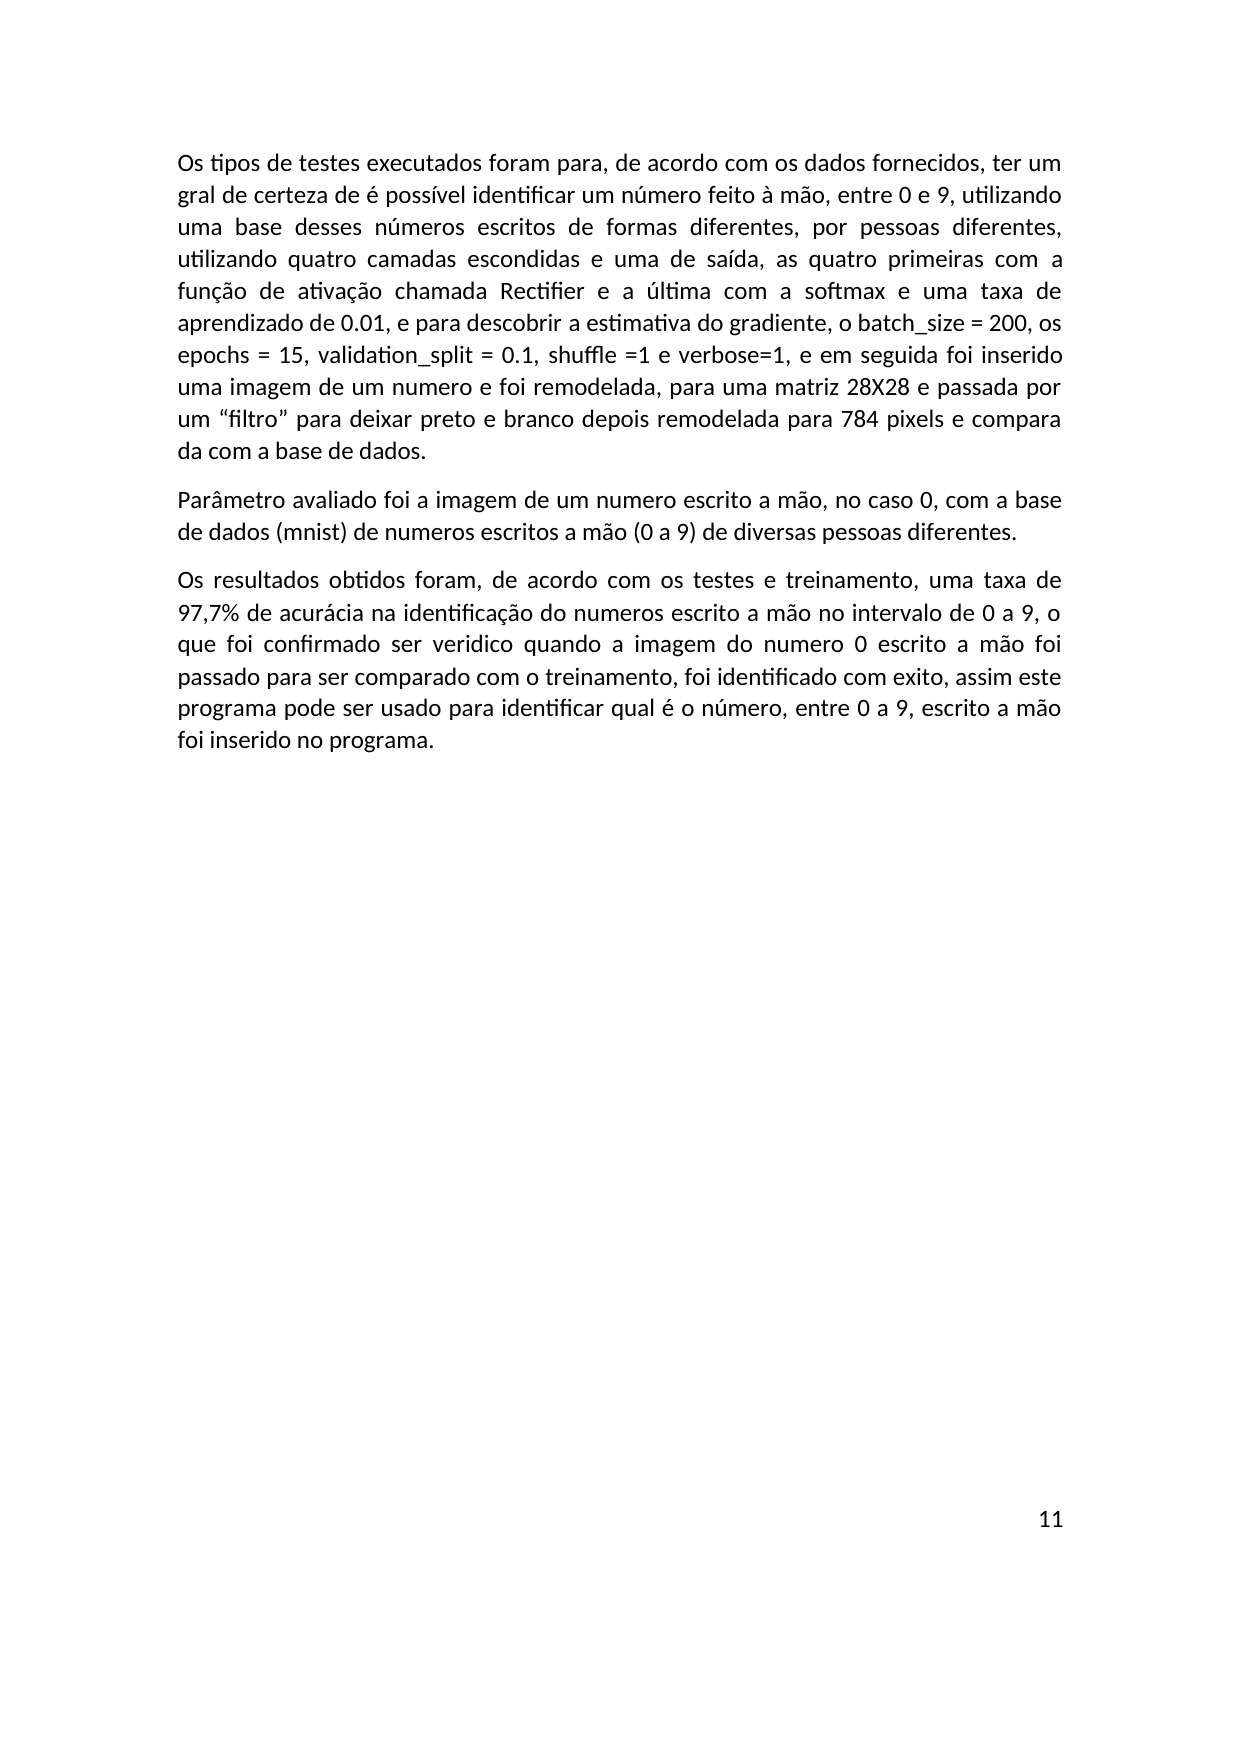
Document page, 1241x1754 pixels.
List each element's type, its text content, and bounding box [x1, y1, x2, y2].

text Os resultados obtidos foram, de acordo com os testes e treinamento, uma taxa de 97,7% de acurácia na identificação do numeros escrito a mão no intervalo de 0 a 9, o que foi confirmado ser veridico quando a imagem do numero 0 escrito a mão foi passado para ser comparado com o treinamento, foi identificado com exito, assim este programa pode ser usado para identificar qual é o número, entre 0 a 9, escrito a mão foi inserido no programa. [177, 565, 1063, 755]
text 11 [177, 1503, 1063, 1533]
text Parâmetro avaliado foi a imagem de um numero escrito a mão, no caso 0, com a base de dados (mnist) de numeros escritos a mão (0 a 9) de diversas pessoas diferentes. [177, 484, 1063, 547]
text Os tipos de testes executados foram para, de acordo com os dados fornecidos, ter um gral de certeza de é possível identificar um número feito à mão, entre 0 e 9, utilizando uma base desses números escritos de formas diferentes, por pessoas diferentes, utilizando quatro camadas escondidas e uma de saída, as quatro primeiras com a função de ativação chamada Rectifier e a última com a softmax e uma taxa de aprendizado de 0.01, e para descobrir a estimativa do gradiente, o batch_size = 200, os epochs = 15, validation_split = 0.1, shuffle =1 e verbose=1, e em seguida foi inserido uma imagem de um numero e foi remodelada, para uma matriz 28X28 e passada por um “filtro” para deixar preto e branco depois remodelada para 784 pixels e compara da com a base de dados. [177, 148, 1063, 466]
